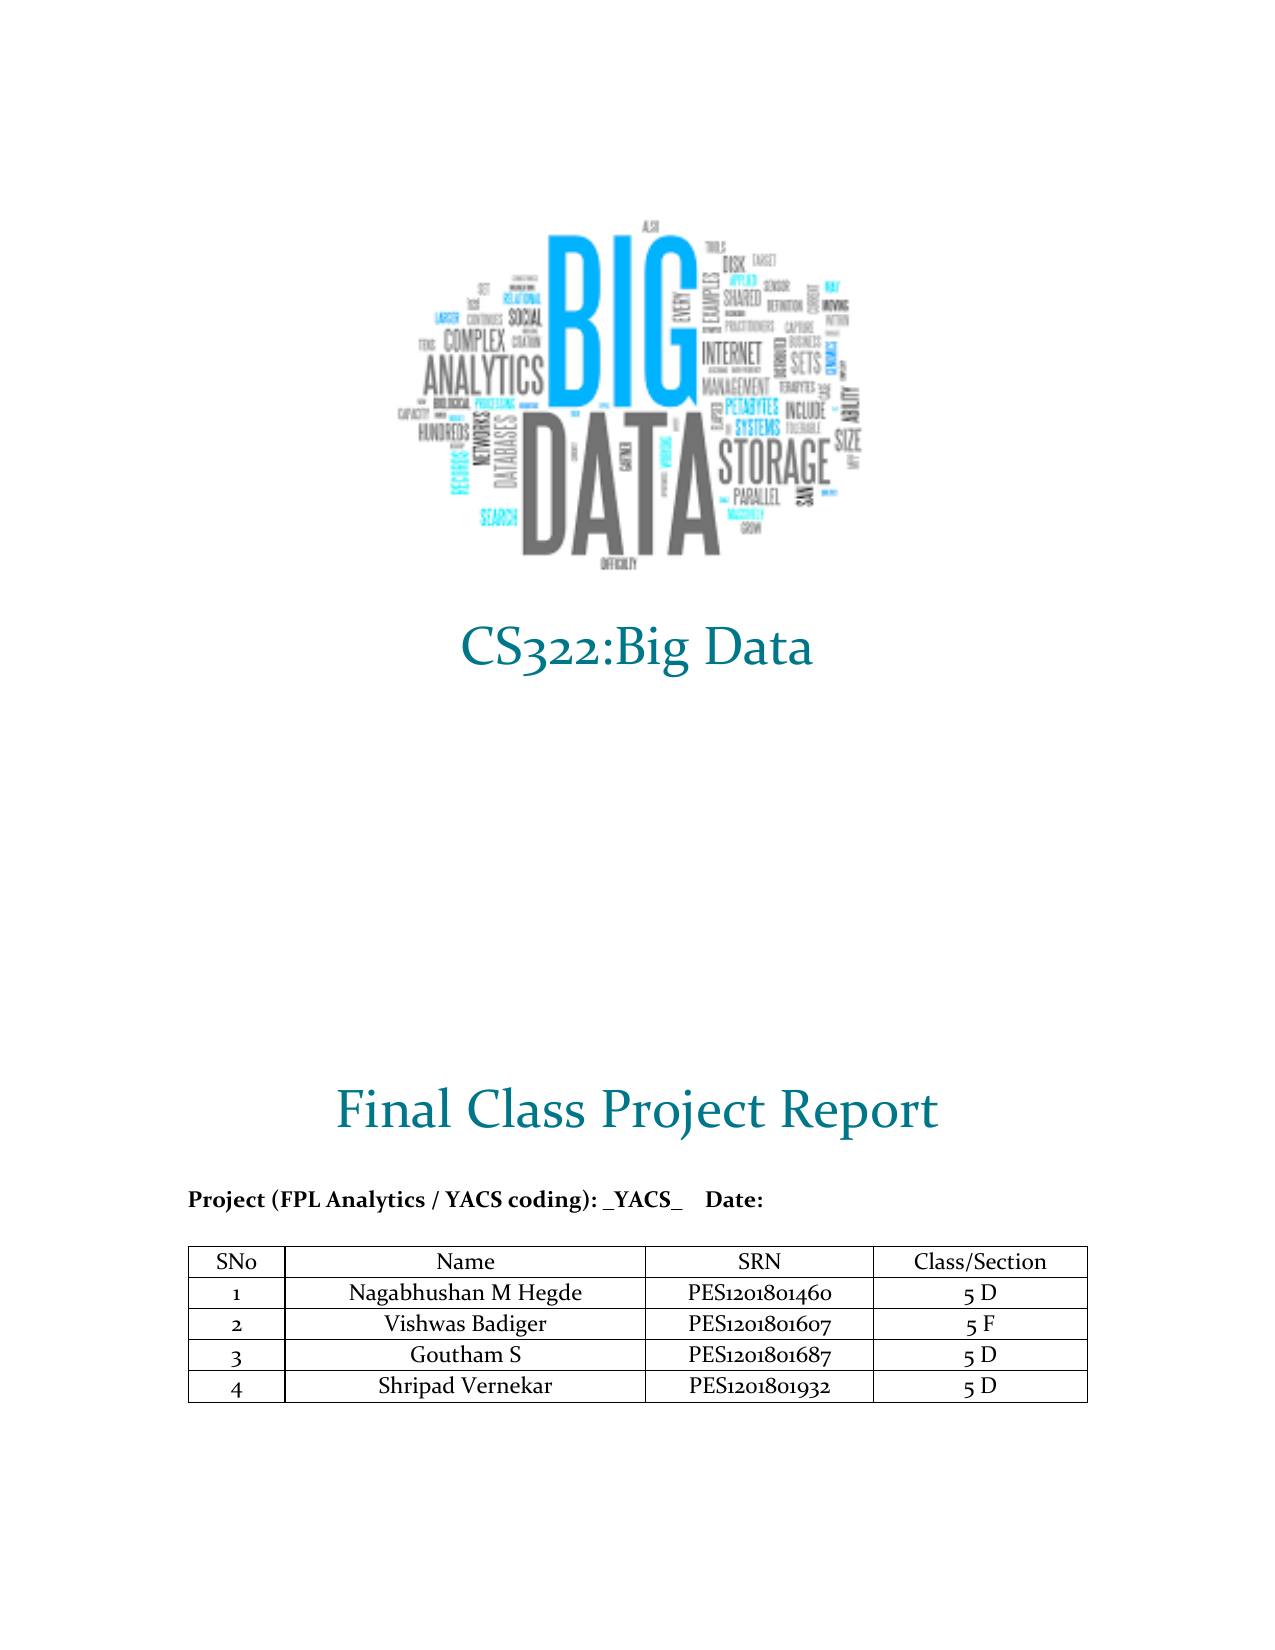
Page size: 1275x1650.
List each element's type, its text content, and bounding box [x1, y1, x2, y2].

table_cell 5 D [874, 1340, 1087, 1370]
table_cell Vishwas Badiger [286, 1309, 645, 1339]
table_header Name [286, 1247, 645, 1277]
table_cell Goutham S [286, 1340, 645, 1370]
table_cell PES1201801932 [646, 1371, 873, 1402]
table_cell 1 [189, 1278, 284, 1308]
table_header Class/Section [874, 1247, 1087, 1277]
table_cell 5 D [874, 1278, 1087, 1308]
table_cell PES1201801460 [646, 1278, 873, 1308]
table_cell Shripad Vernekar [286, 1371, 645, 1402]
title Final Class Project Report [187, 1074, 1087, 1141]
table_cell PES1201801607 [646, 1309, 873, 1339]
table_cell 2 [189, 1309, 284, 1339]
title CS322:Big Data [187, 612, 1087, 678]
table_cell PES1201801687 [646, 1340, 873, 1370]
table_cell 4 [189, 1371, 284, 1402]
text Project (FPL Analytics / YACS coding): _YACS_ Date: [187, 1185, 1087, 1213]
table_cell 5 F [874, 1309, 1087, 1339]
picture [384, 180, 891, 612]
table_header SNo [189, 1247, 284, 1277]
table_cell 3 [189, 1340, 284, 1370]
table_header SRN [646, 1247, 873, 1277]
table_cell 5 D [874, 1371, 1087, 1402]
table_cell Nagabhushan M Hegde [286, 1278, 645, 1308]
